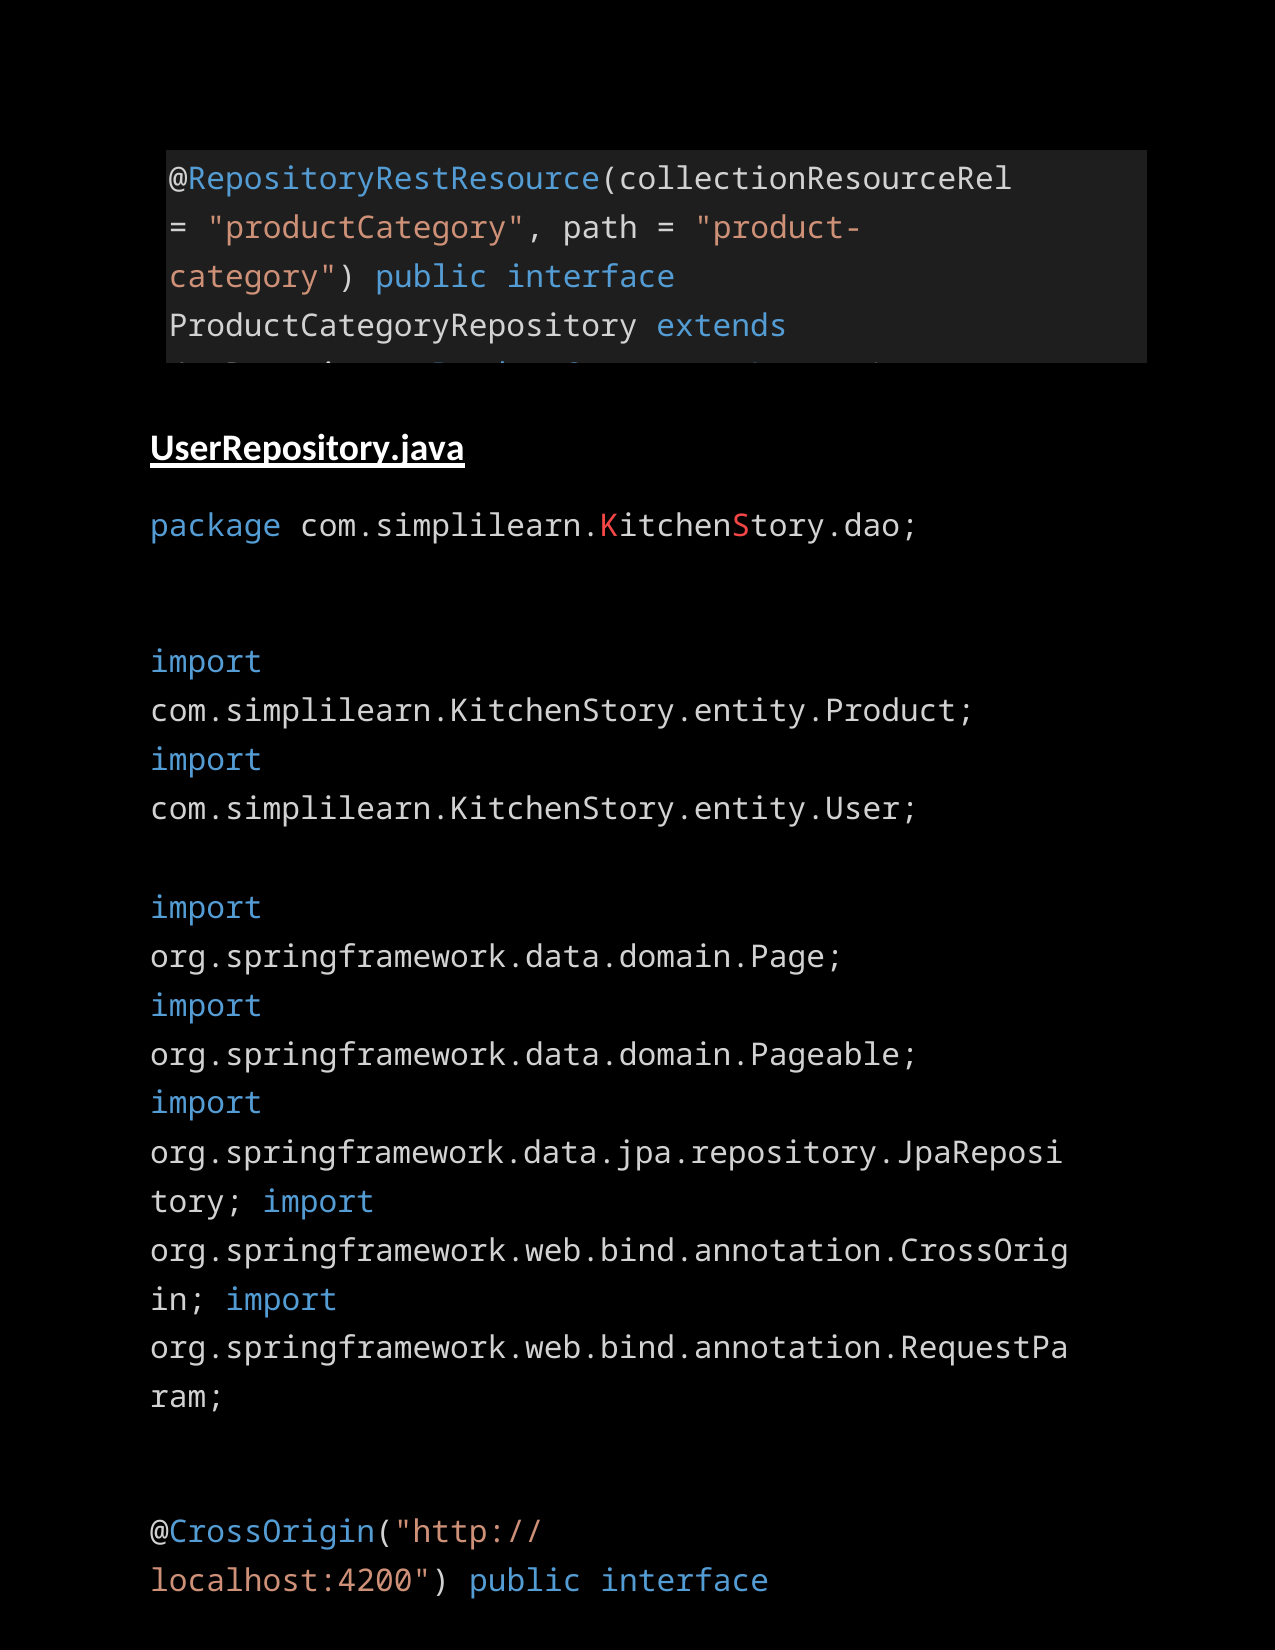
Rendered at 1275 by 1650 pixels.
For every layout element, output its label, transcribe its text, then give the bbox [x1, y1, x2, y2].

text UserRepository.java [150, 424, 1139, 470]
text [150, 1509, 822, 1601]
text import org.springframework.data.domain.Page; import org.springframework.data.domain.Pageable; import [150, 885, 974, 1123]
text org.springframework.data.jpa.repository.JpaRepository; import org.springframework.web.bind.annotation.CrossOrigin; import org.springframework.web.bind.annotation.RequestParam; [150, 1130, 1074, 1417]
text import com.simplilearn.KitchenStory.entity.Product; import com.simplilearn.KitchenStory.entity.User; [150, 639, 1025, 828]
text package com.simplilearn.KitchenStory.dao; [150, 503, 1139, 546]
